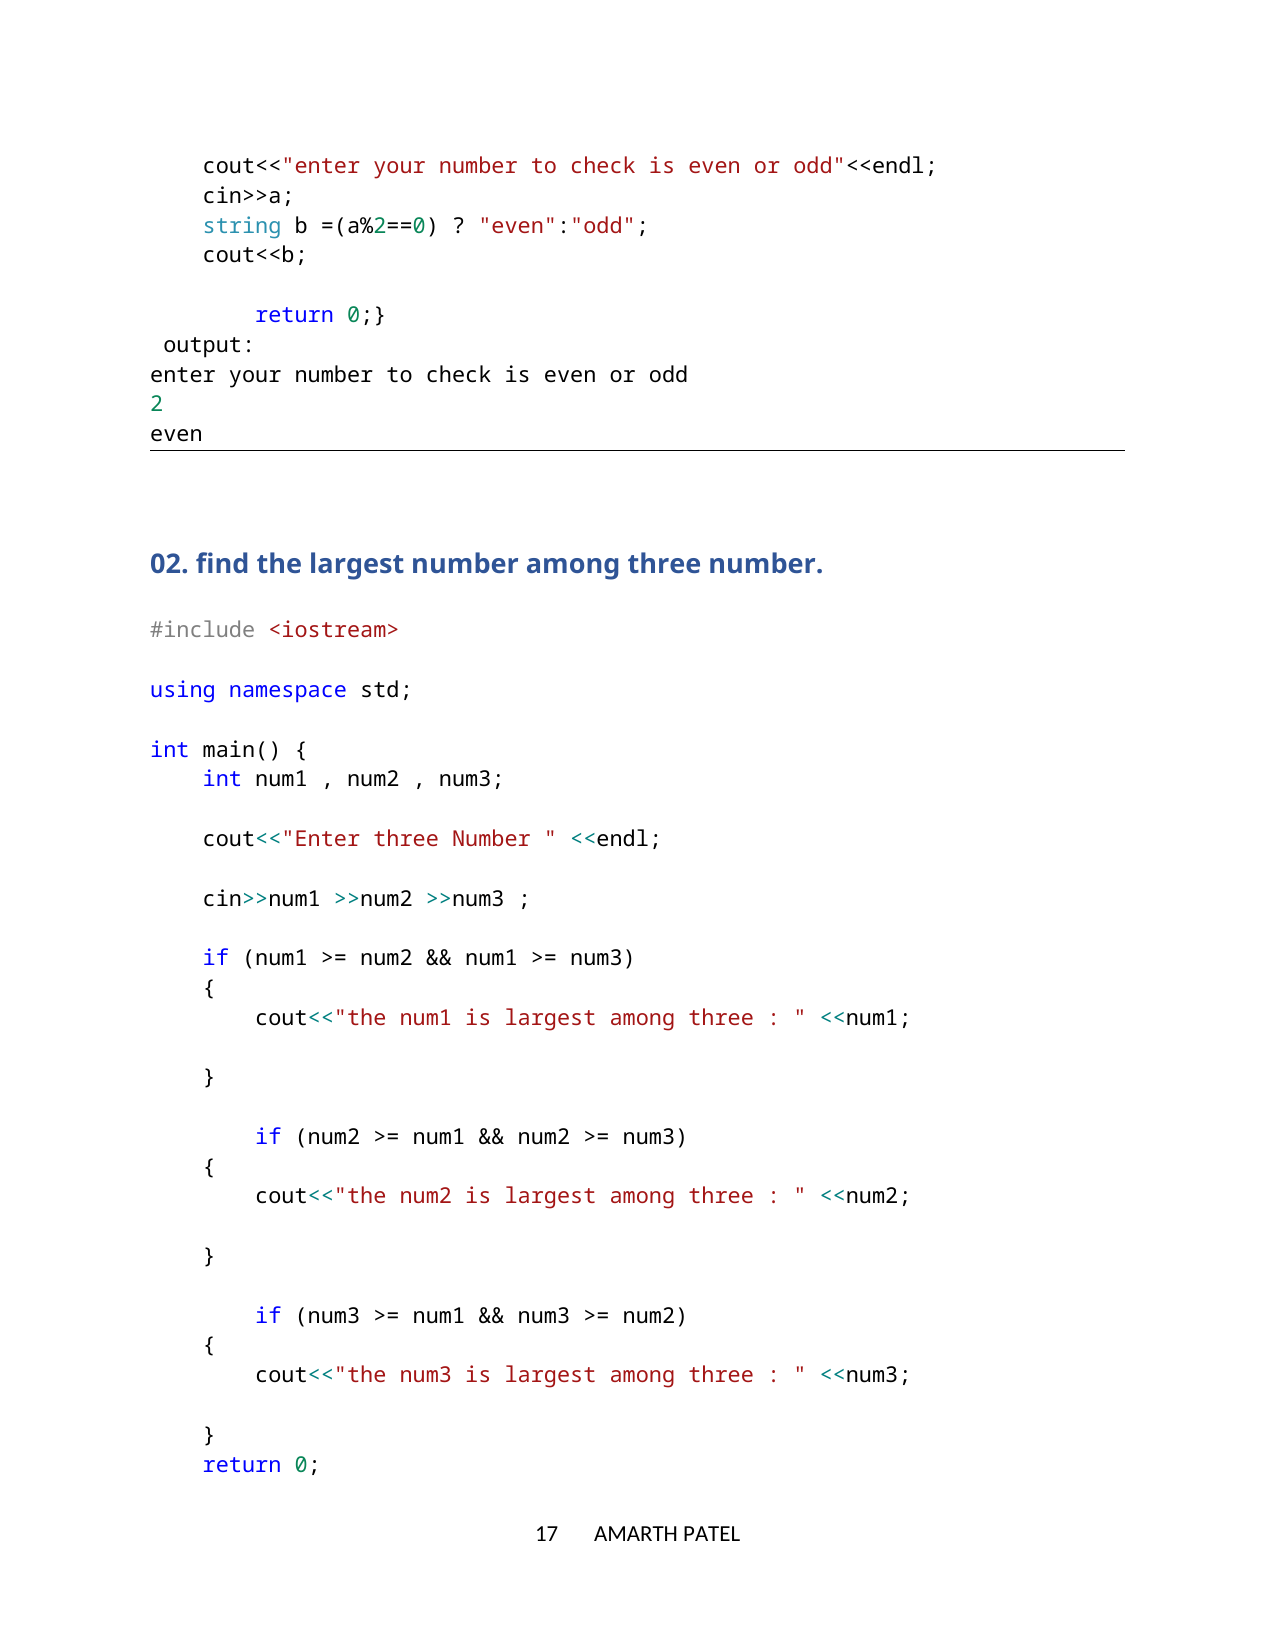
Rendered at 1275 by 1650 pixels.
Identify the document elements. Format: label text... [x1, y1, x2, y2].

subtitle 02. find the largest number among three number. [150, 545, 1125, 582]
text return 0;} [150, 299, 1125, 329]
text #include <iostream> [150, 614, 1125, 644]
text cout<<b; [150, 239, 1125, 269]
text cout<<"Enter three Number " <<endl; [150, 823, 1125, 853]
text cout<<"the num3 is largest among three : " <<num3; [150, 1359, 1125, 1389]
text { [150, 972, 1125, 1002]
text using namespace std; [150, 674, 1125, 704]
text cout<<"enter your number to check is even or odd"<<endl; [150, 150, 1125, 180]
text string b =(a%2==0) ? "even":"odd"; [150, 209, 1125, 239]
text 2 [150, 388, 1125, 418]
text cout<<"the num2 is largest among three : " <<num2; [150, 1180, 1125, 1210]
text even [150, 418, 1125, 450]
text int num1 , num2 , num3; [150, 763, 1125, 793]
text if (num1 >= num2 && num1 >= num3) [150, 942, 1125, 972]
text { [150, 1329, 1125, 1359]
text } [150, 1240, 1125, 1270]
text if (num3 >= num1 && num3 >= num2) [150, 1299, 1125, 1329]
text } [150, 1419, 1125, 1448]
text if (num2 >= num1 && num2 >= num3) [150, 1121, 1125, 1151]
text cout<<"the num1 is largest among three : " <<num1; [150, 1002, 1125, 1031]
text output: [150, 329, 1125, 358]
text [150, 358, 1125, 388]
text return 0; [150, 1448, 1125, 1478]
text { [150, 1151, 1125, 1180]
text int main() { [150, 733, 1125, 763]
text cin>>a; [150, 180, 1125, 209]
text cin>>num1 >>num2 >>num3 ; [150, 882, 1125, 912]
text } [150, 1061, 1125, 1091]
